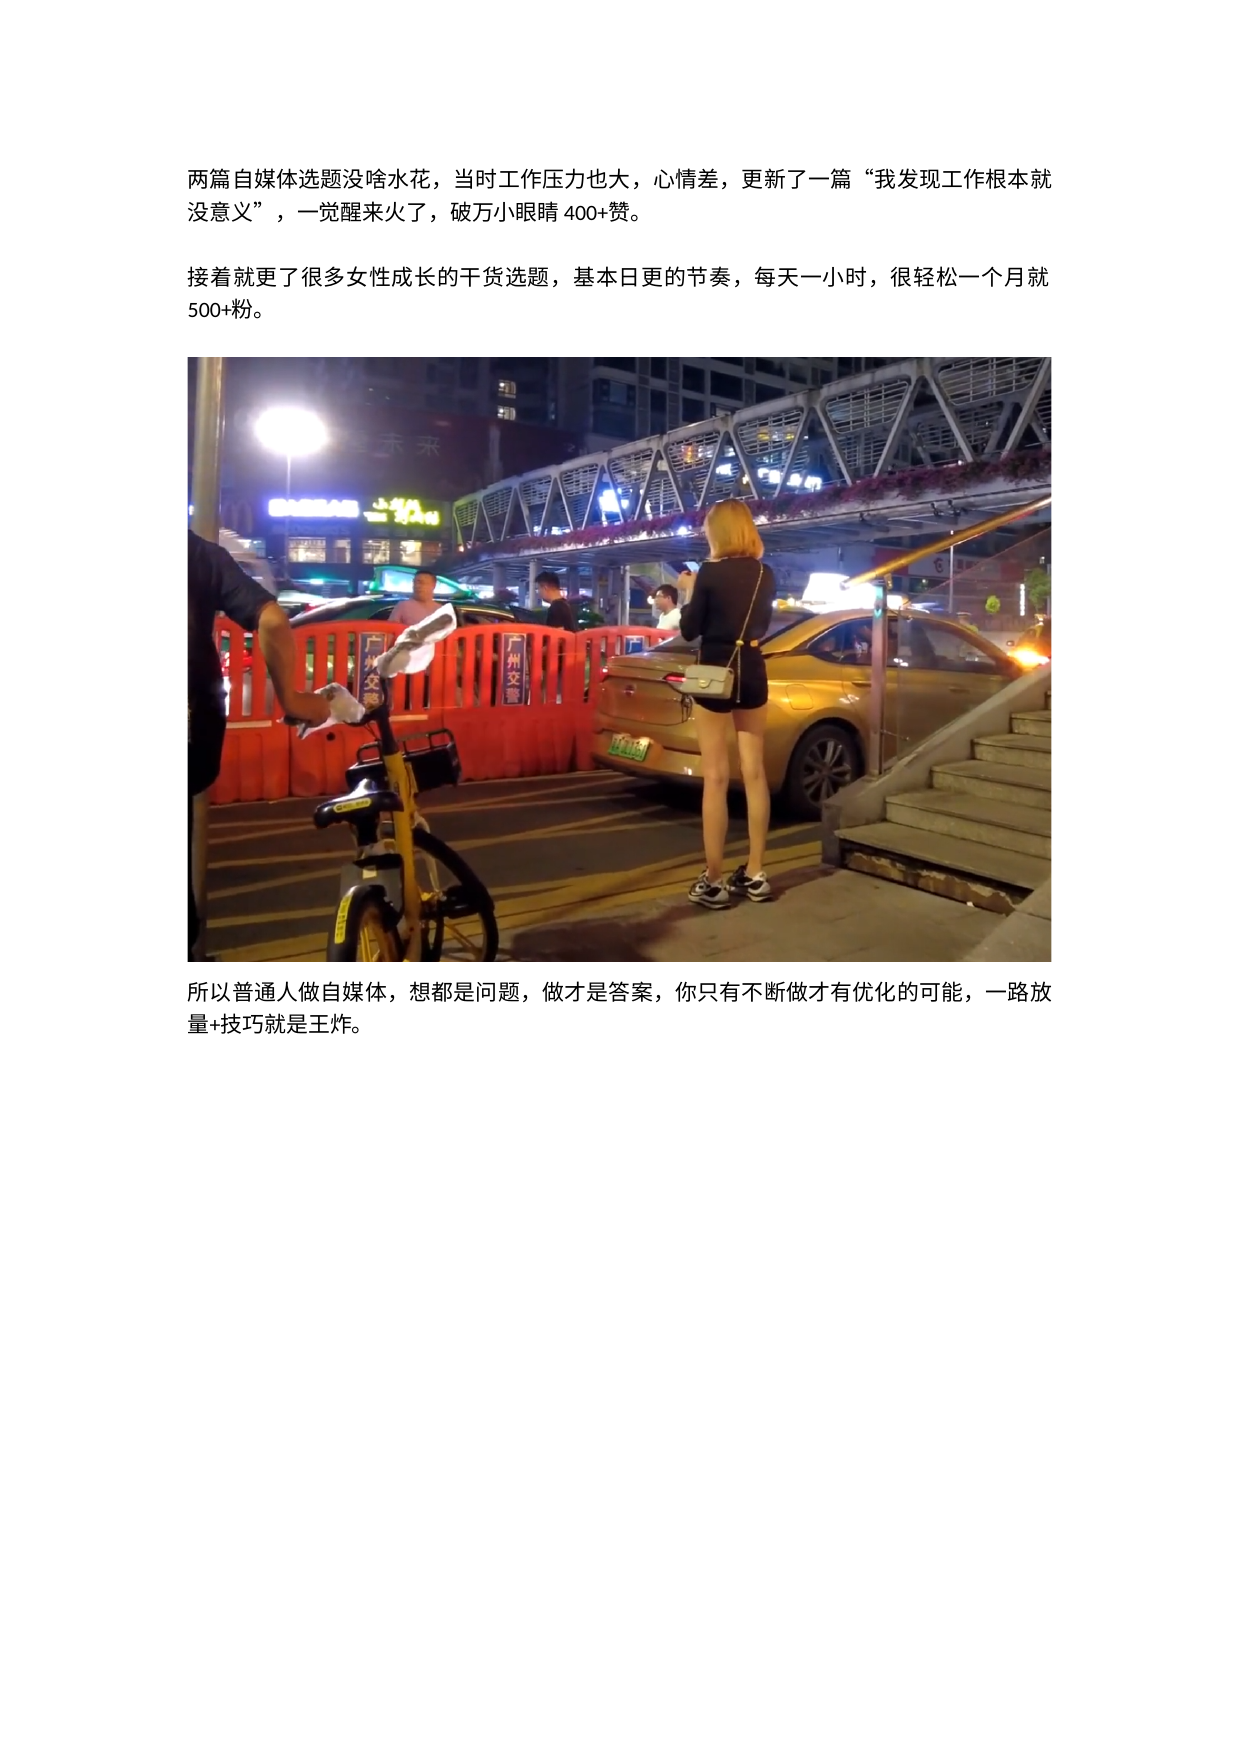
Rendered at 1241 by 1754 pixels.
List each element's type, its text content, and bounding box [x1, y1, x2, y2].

text 两篇自媒体选题没啥水花，当时工作压力也大，心情差，更新了一篇“我发现工作根本就没意义”，一觉醒来火了，破万小眼睛400+赞。 [187, 162, 1053, 227]
text 所以普通人做自媒体，想都是问题，做才是答案，你只有不断做才有优化的可能，一路放量+技巧就是王炸。 [187, 974, 1053, 1039]
text 接着就更了很多女性成长的干货选题，基本日更的节奏，每天一小时，很轻松一个月就500+粉。 [187, 259, 1053, 324]
picture [187, 357, 1052, 962]
